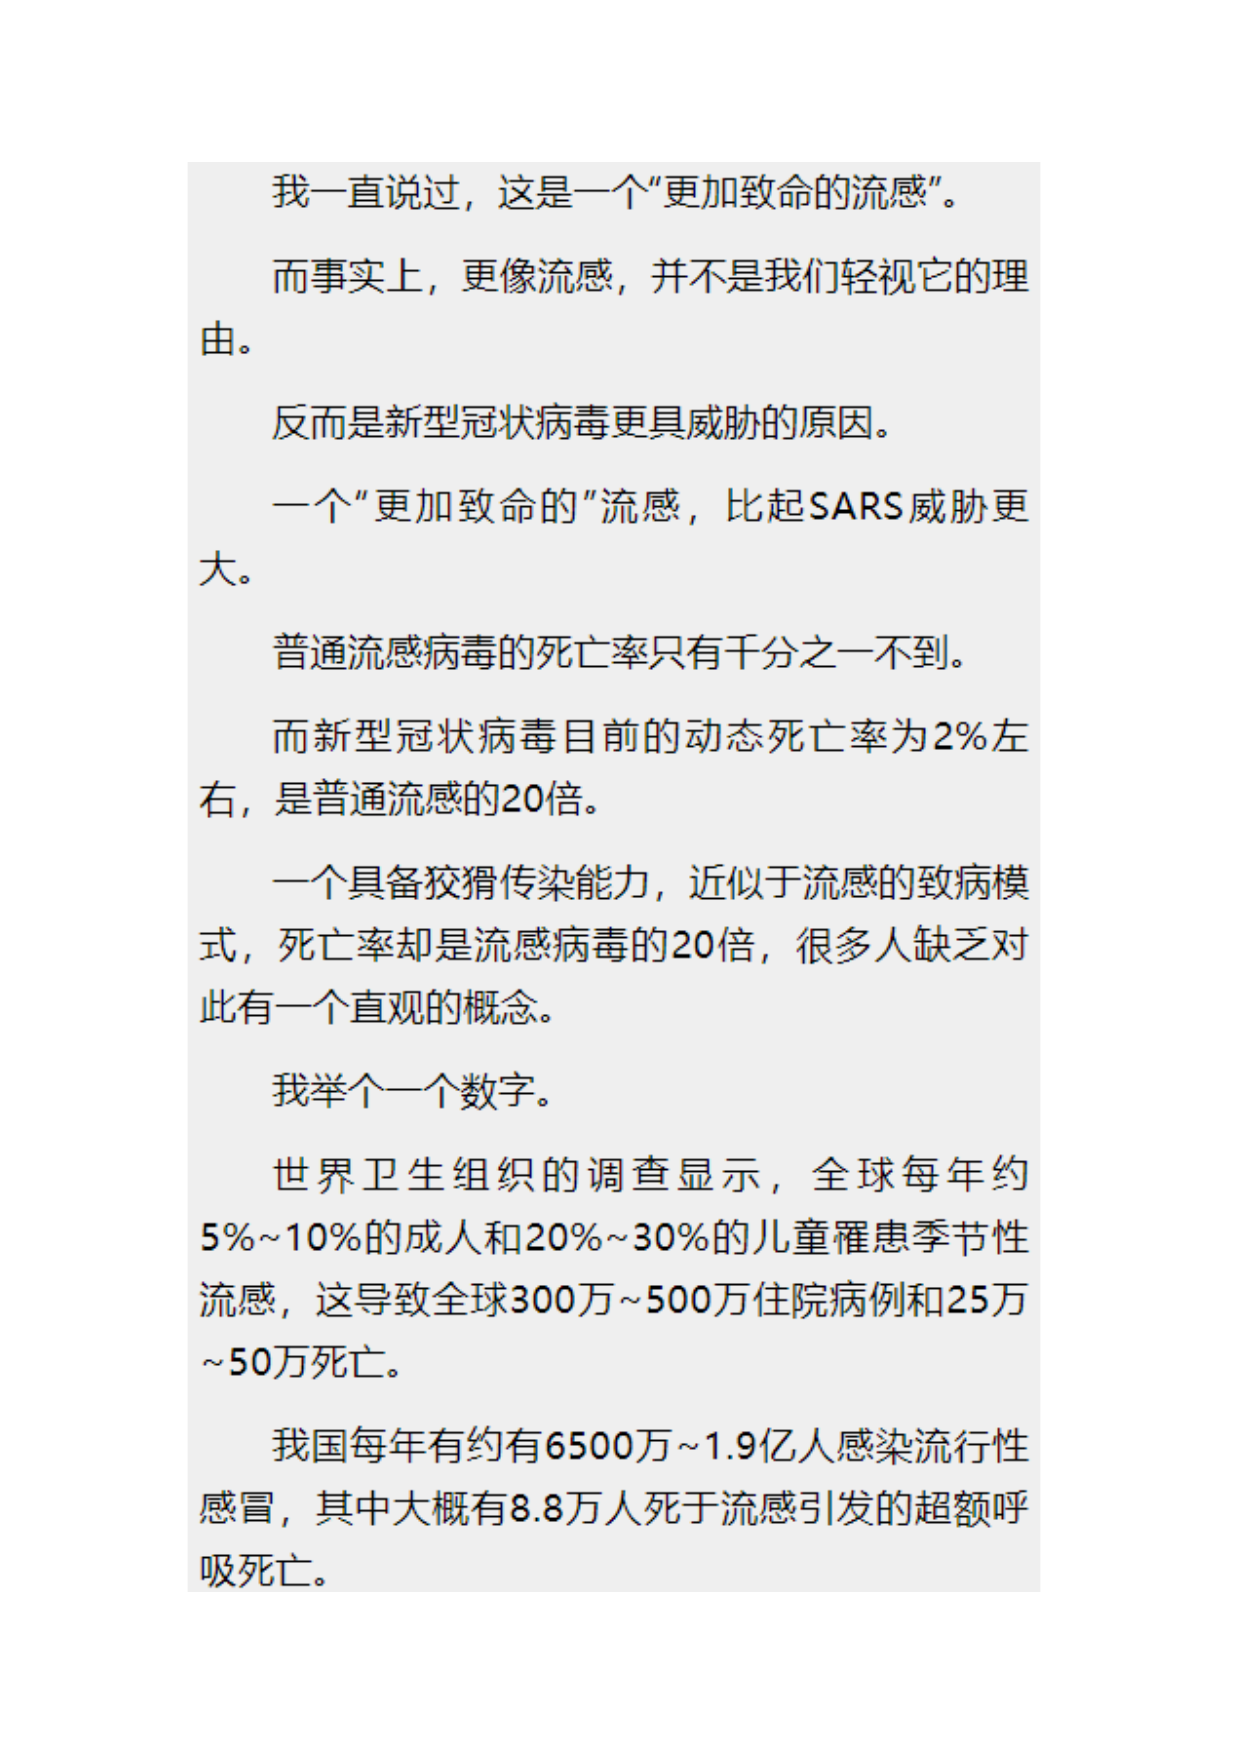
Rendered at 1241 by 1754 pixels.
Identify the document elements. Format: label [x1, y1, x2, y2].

picture [187, 162, 1041, 1592]
